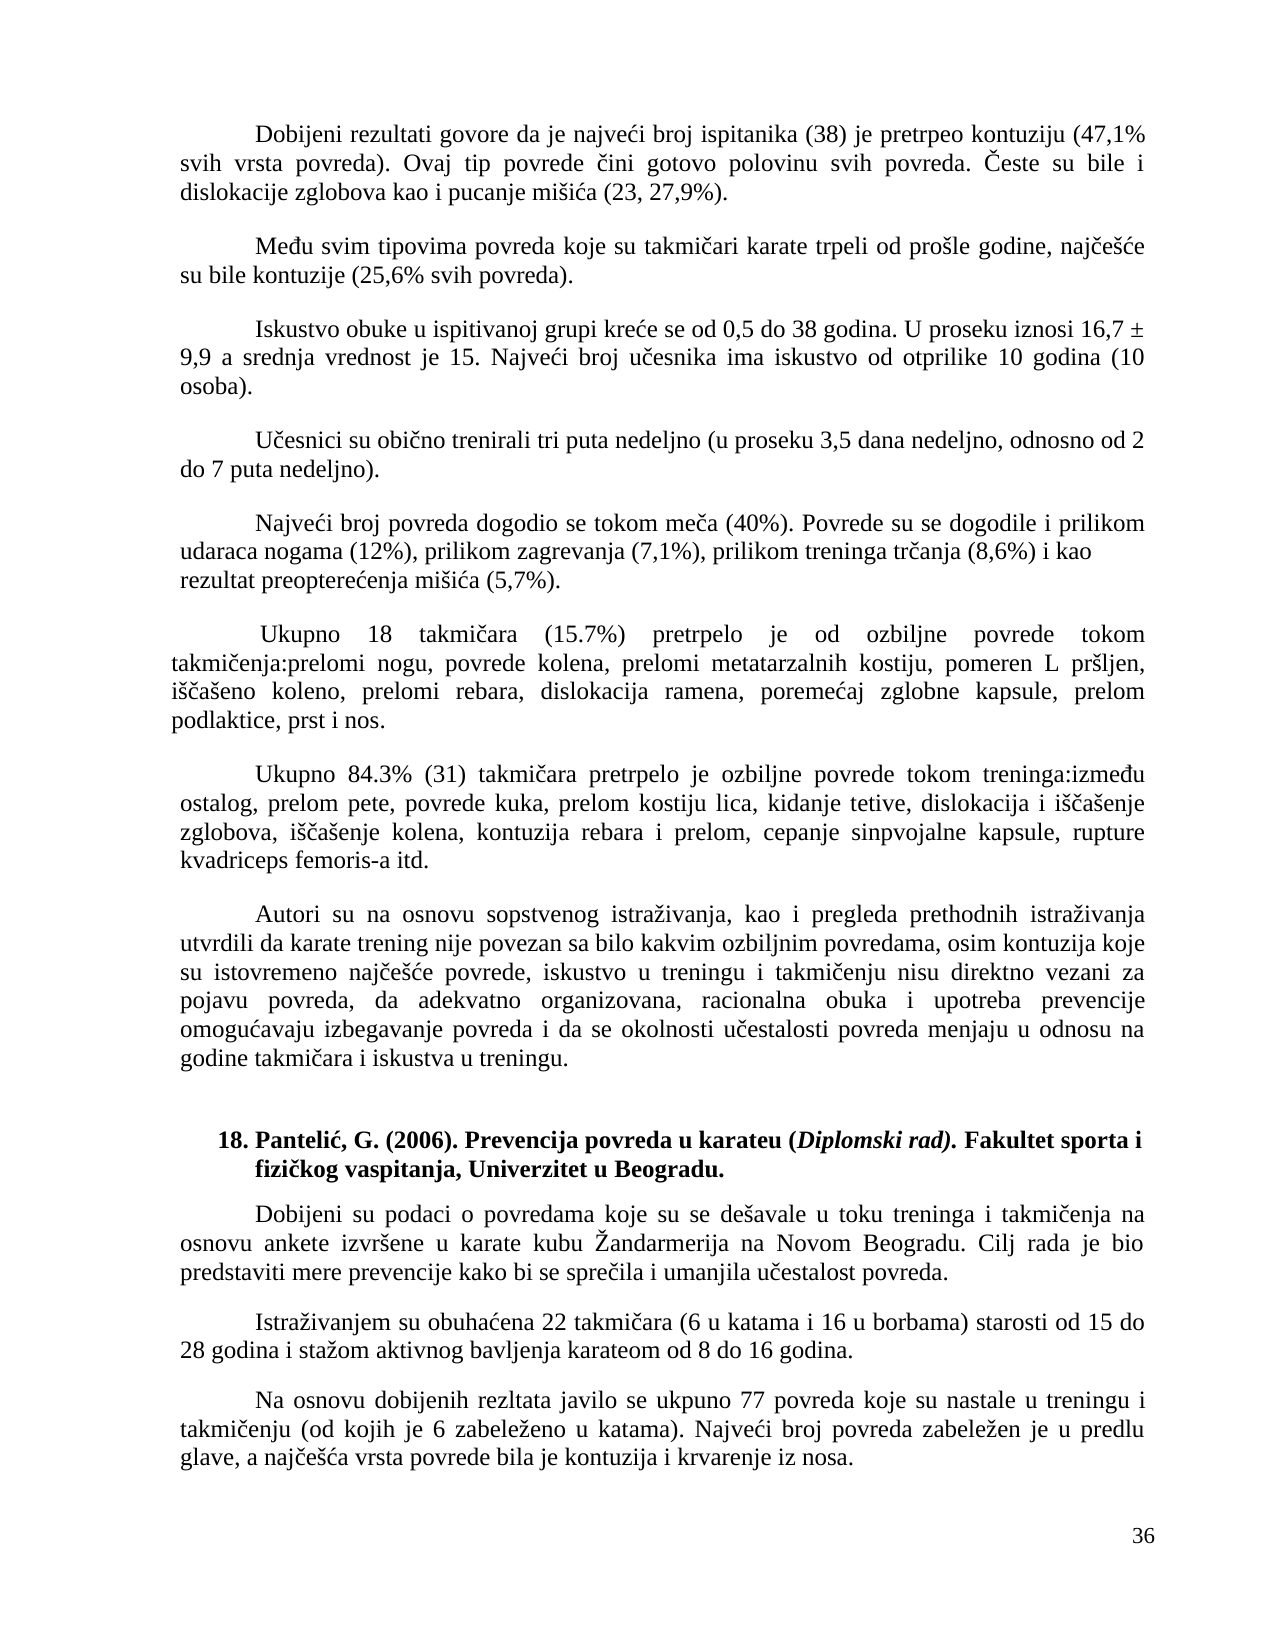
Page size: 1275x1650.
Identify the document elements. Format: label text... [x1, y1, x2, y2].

text Dobijeni su podaci o povredama koje su se dešavale u toku treninga i takmičenja na osnovu ankete izvršene u karate kubu Žandarmerija na Novom Beogradu. Cilj rada je bio predstaviti mere prevencije kako bi se sprečila i umanjila učestalost povreda. [180, 1199, 1146, 1286]
subtitle Pantelić, G. (2006). Prevencija povreda u karateu (Diplomski rad). Fakultet sporta i fizičkog vaspitanja, Univerzitet u Beogradu. [217, 1126, 1142, 1183]
text Na osnovu dobijenih rezltata javilo se ukpuno 77 povreda koje su nastale u treningu i takmičenju (od kojih je 6 zabeleženo u katama). Najveći broj povreda zabeležen je u predlu glave, a najčešća vrsta povrede bila je kontuzija i krvarenje iz nosa. [180, 1385, 1146, 1471]
text rezultat preopterećenja mišića (5,7%). [180, 565, 1146, 594]
text Istraživanjem su obuhaćena 22 takmičara (6 u katama i 16 u borbama) starosti od 15 do 28 godina i stažom aktivnog bavljenja karateom od 8 do 16 godina. [180, 1307, 1146, 1364]
text Među svim tipovima povreda koje su takmičari karate trpeli od prošle godine, najčešće su bile kontuzije (25,6% svih povreda). [180, 231, 1146, 288]
text Najveći broj povreda dogodio se tokom meča (40%). Povrede su se dogodile i prilikom udaraca nogama (12%), prilikom zagrevanja (7,1%), prilikom treninga trčanja (8,6%) i kao [180, 508, 1146, 565]
text Ukupno 84.3% (31) takmičara pretrpelo je ozbiljne povrede tokom treninga:između ostalog, prelom pete, povrede kuka, prelom kostiju lica, kidanje tetive, dislokacija i iščašenje zglobova, iščašenje kolena, kontuzija rebara i prelom, cepanje sinpvojalne kapsule, rupture kvadriceps femoris-a itd. [180, 759, 1146, 874]
text Učesnici su obično trenirali tri puta nedeljno (u proseku 3,5 dana nedeljno, odnosno od 2 do 7 puta nedeljno). [180, 425, 1146, 482]
text Autori su na osnovu sopstvenog istraživanja, kao i pregleda prethodnih istraživanja utvrdili da karate trening nije povezan sa bilo kakvim ozbiljnim povredama, osim kontuzija koje su istovremeno najčešće povrede, iskustvo u treningu i takmičenju nisu direktno vezani za pojavu povreda, da adekvatno organizovana, racionalna obuka i upotreba prevencije omogućavaju izbegavanje povreda i da se okolnosti učestalosti povreda menjaju u odnosu na godine takmičara i iskustva u treningu. [180, 899, 1146, 1072]
text Ukupno 18 takmičara (15.7%) pretrpelo je od ozbiljne povrede tokom takmičenja:prelomi nogu, povrede kolena, prelomi metatarzalnih kostiju, pomeren L pršljen, iščašeno koleno, prelomi rebara, dislokacija ramena, poremećaj zglobne kapsule, prelom podlaktice, prst i nos. [171, 619, 1146, 734]
text Dobijeni rezultati govore da je najveći broj ispitanika (38) je pretrpeo kontuziju (47,1% svih vrsta povreda). Ovaj tip povrede čini gotovo polovinu svih povreda. Česte su bile i dislokacije zglobova kao i pucanje mišića (23, 27,9%). [180, 119, 1146, 206]
text Iskustvo obuke u ispitivanoj grupi kreće se od 0,5 do 38 godina. U proseku iznosi 16,7 ± 9,9 a srednja vrednost je 15. Najveći broj učesnika ima iskustvo od otprilike 10 godina (10 osoba). [180, 314, 1146, 400]
